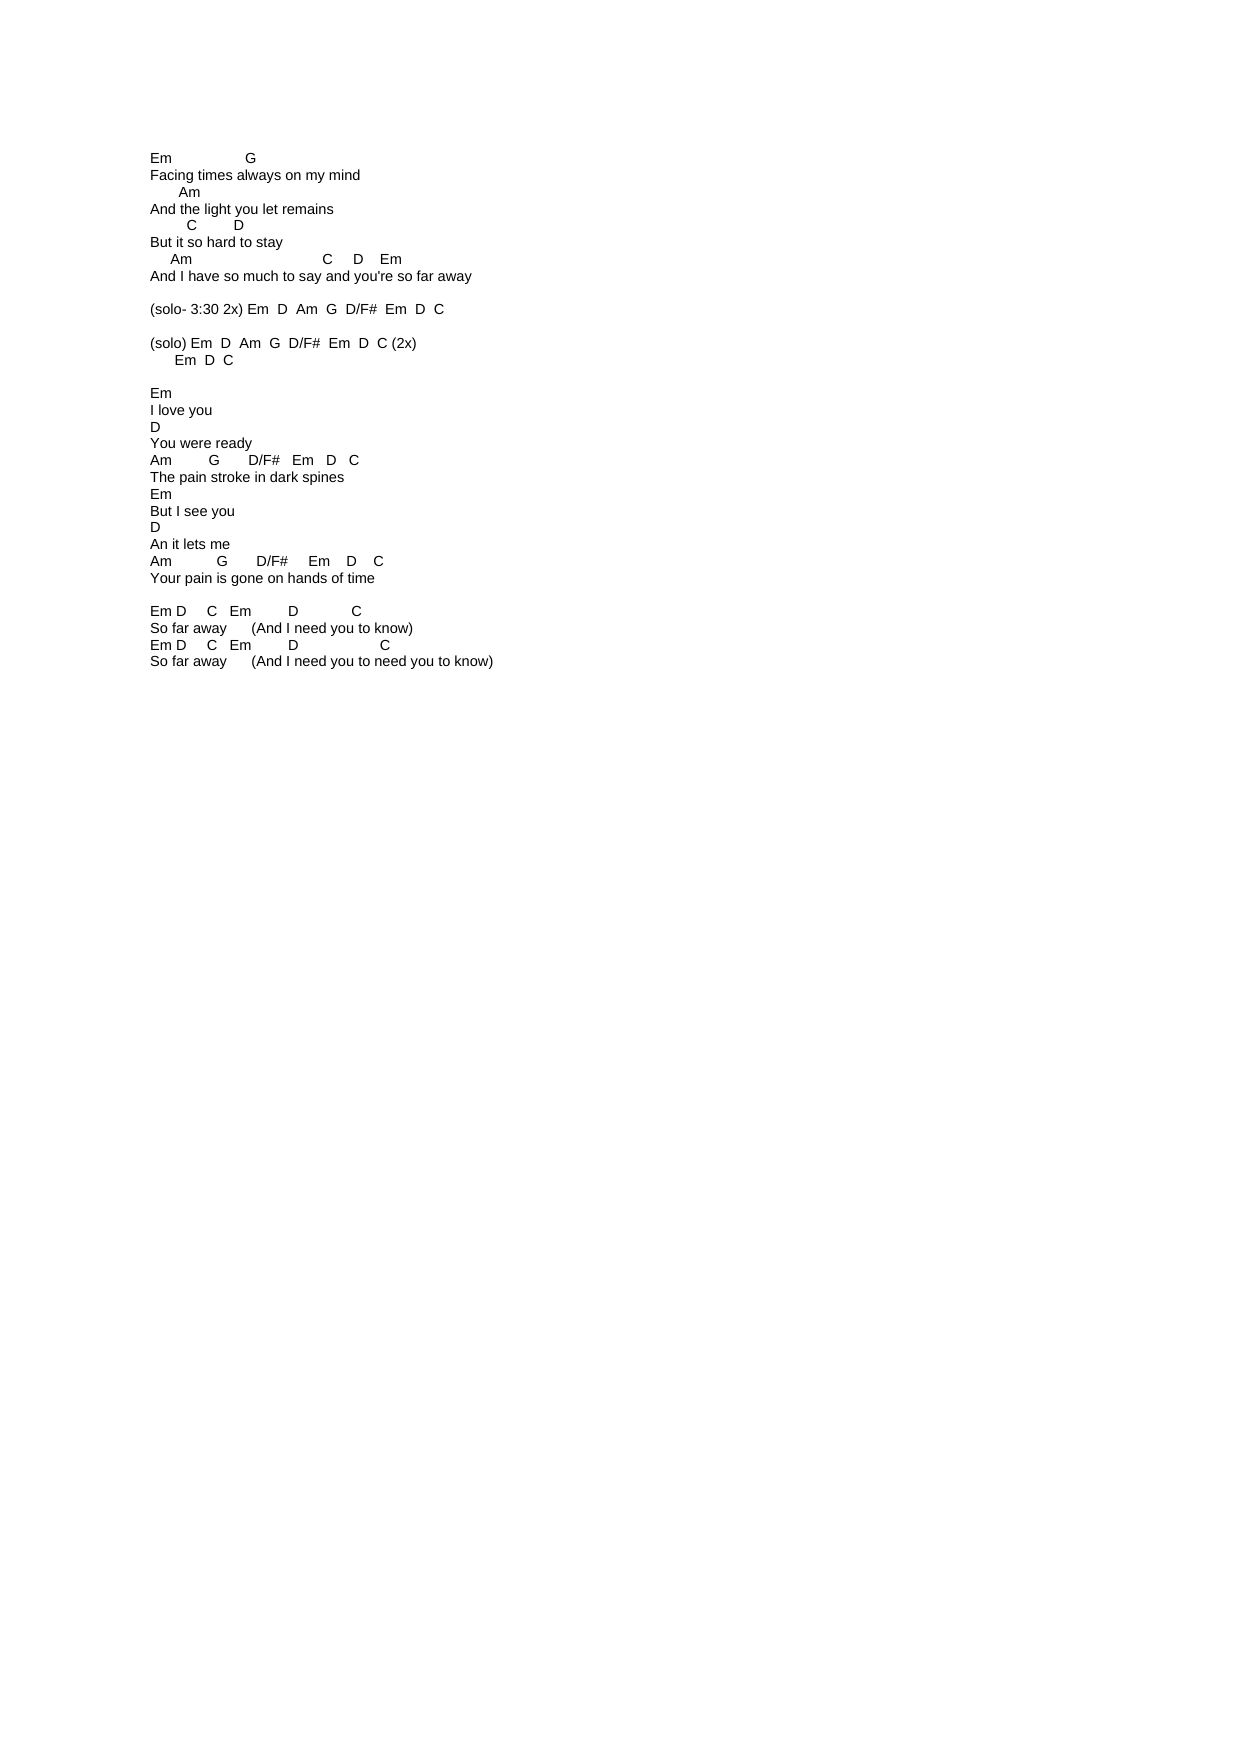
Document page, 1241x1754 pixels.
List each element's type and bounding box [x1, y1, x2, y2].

text [150, 150, 1090, 670]
